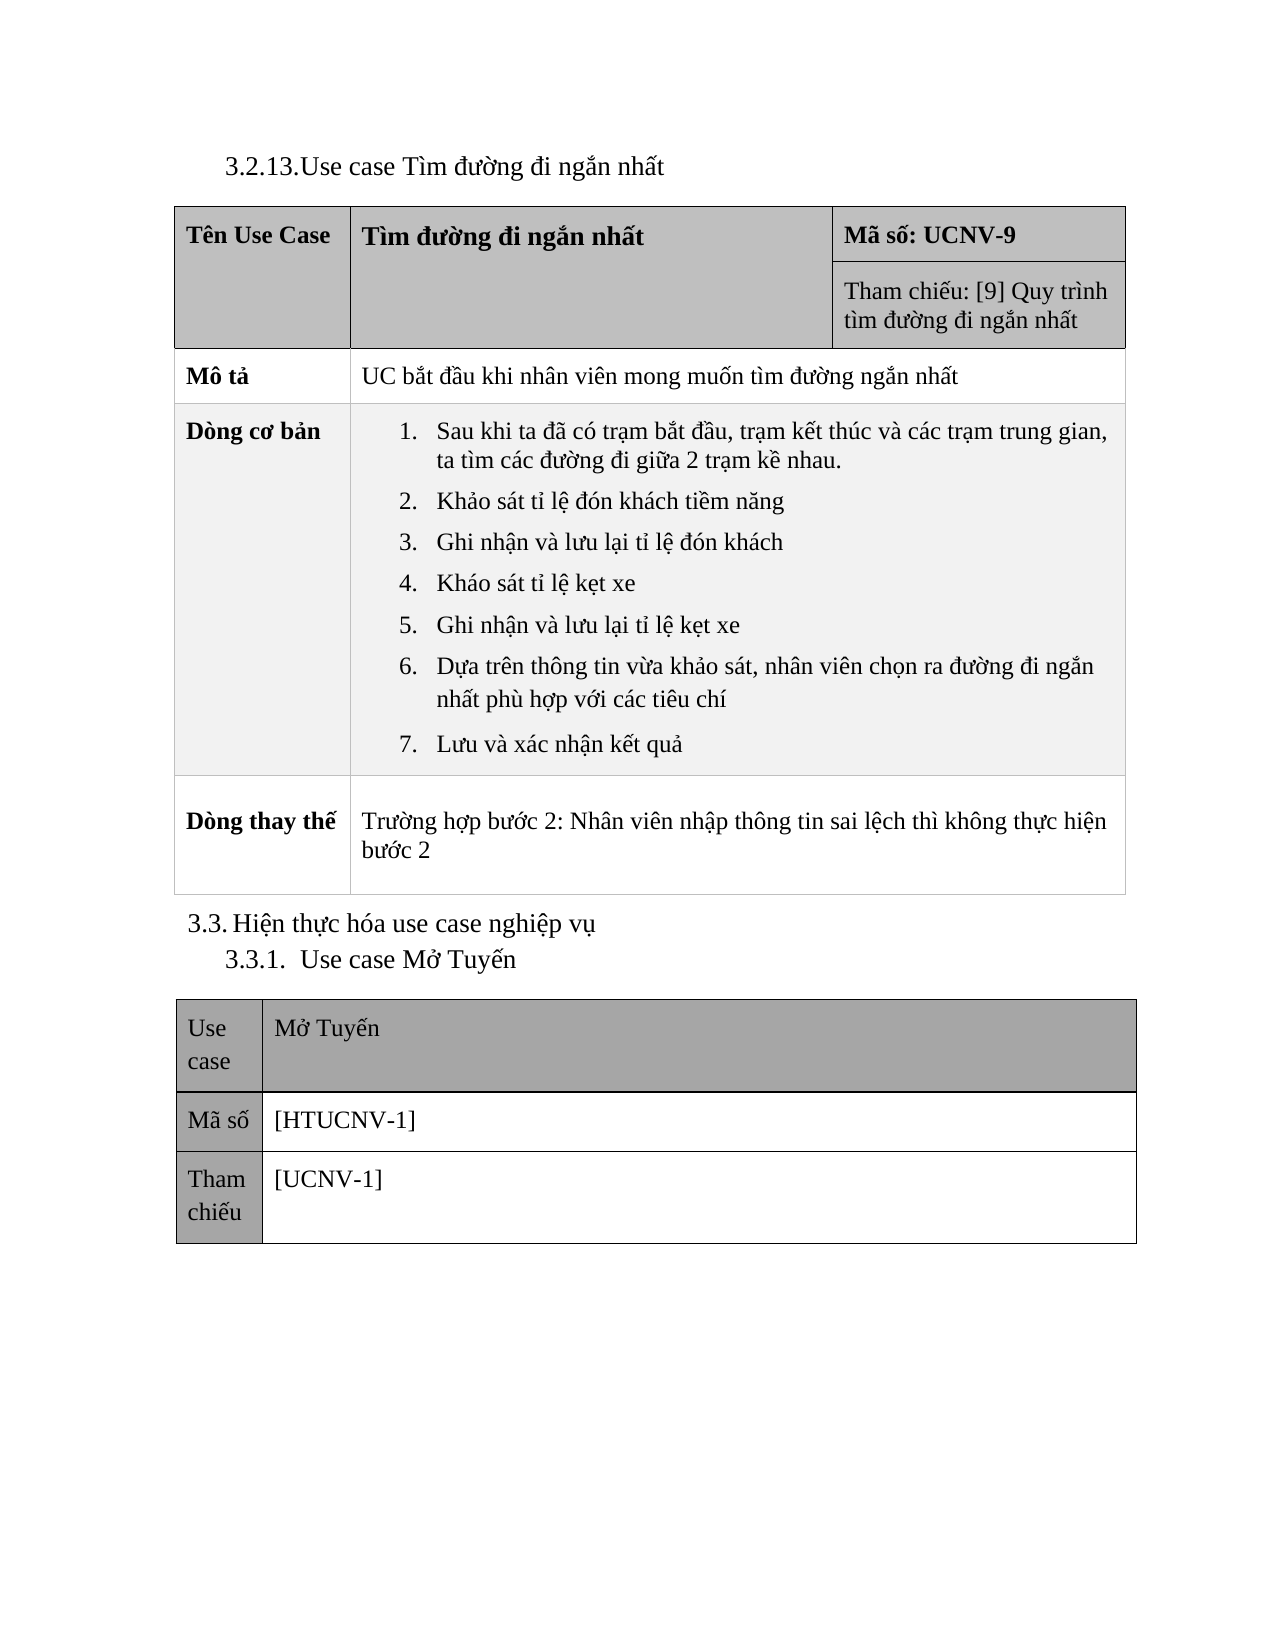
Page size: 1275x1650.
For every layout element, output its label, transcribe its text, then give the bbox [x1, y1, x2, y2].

list Use case Mở Tuyến [225, 943, 1125, 974]
table_cell Mã số [177, 1093, 262, 1151]
table_cell Sau khi ta đã có trạm bắt đầu, trạm kết thúc và các trạm trung gian, ta tìm các đường đi giữa 2 trạm kề nhau. Khảo sát tỉ lệ đón khách tiềm năng Ghi nhận và lưu lại tỉ lệ đón khách Kháo sát tỉ lệ kẹt xe Ghi nhận và lưu lại tỉ lệ kẹt xe Dựa trên thông tin vừa khảo sát, nhân viên chọn ra đường đi ngắn nhất phù hợp với các tiêu chí Lưu và xác nhận kết quả [351, 404, 1125, 775]
table_cell Dòng thay thế [175, 776, 350, 893]
table_header Mã số: UCNV-9 [833, 207, 1125, 261]
table_cell Trường hợp bước 2: Nhân viên nhập thông tin sai lệch thì không thực hiện bước 2 [351, 776, 1125, 893]
table_header Tên Use Case [175, 207, 350, 348]
table_cell Tham chiếu: [9] Quy trình tìm đường đi ngắn nhất [833, 262, 1125, 348]
table_cell Mô tả [175, 349, 350, 402]
table_cell Tham chiếu [177, 1152, 262, 1243]
table_cell [HTUCNV-1] [263, 1093, 1136, 1151]
list Hiện thực hóa use case nghiệp vụ [187, 907, 1125, 938]
table_header Tìm đường đi ngắn nhất [351, 207, 832, 348]
table_cell UC bắt đầu khi nhân viên mong muốn tìm đường ngắn nhất [351, 349, 1125, 402]
table_header Use case [177, 1000, 262, 1091]
table_cell [UCNV-1] [263, 1152, 1136, 1243]
table_cell Dòng cơ bản [175, 404, 350, 775]
table_header Mở Tuyến [263, 1000, 1136, 1091]
list Use case Tìm đường đi ngắn nhất [225, 150, 1125, 181]
